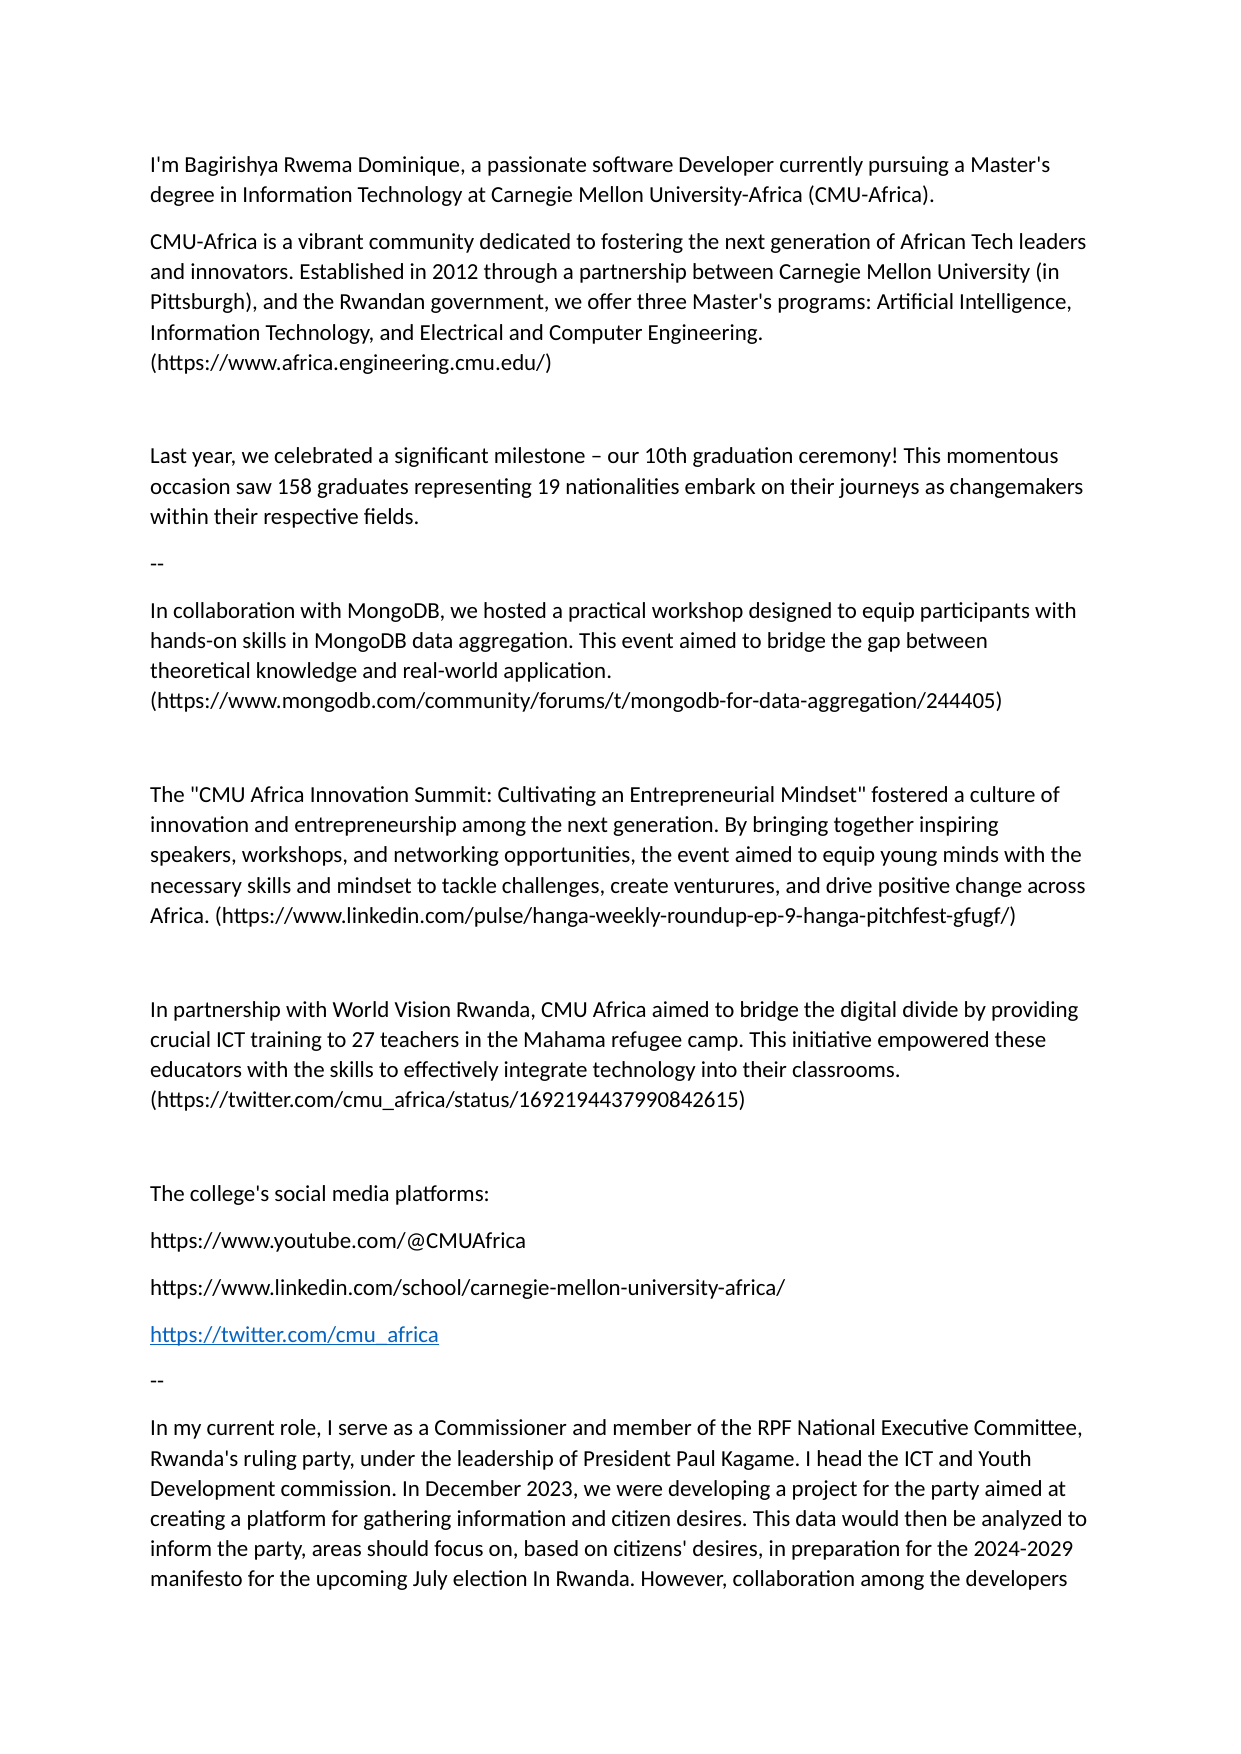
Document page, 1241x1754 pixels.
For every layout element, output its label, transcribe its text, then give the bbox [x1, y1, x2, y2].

text In partnership with World Vision Rwanda, CMU Africa aimed to bridge the digital divide by providing crucial ICT training to 27 teachers in the Mahama refugee camp. This initiative empowered these educators with the skills to effectively integrate technology into their classrooms. (https://twitter.com/cmu_africa/status/1692194437990842615) [150, 995, 1090, 1113]
text I'm Bagirishya Rwema Dominique, a passionate software Developer currently pursuing a Master's degree in Information Technology at Carnegie Mellon University-Africa (CMU-Africa). [150, 150, 1090, 208]
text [150, 1413, 1090, 1593]
text Last year, we celebrated a significant milestone – our 10th graduation ceremony! This momentous occasion saw 158 graduates representing 19 nationalities embark on their journeys as changemakers within their respective fields. [150, 442, 1090, 530]
text -- [150, 549, 1090, 577]
text https://www.youtube.com/@CMUAfrica [150, 1226, 1090, 1254]
text The "CMU Africa Innovation Summit: Cultivating an Entrepreneurial Mindset" fostered a culture of innovation and entrepreneurship among the next generation. By bringing together inspiring speakers, workshops, and networking opportunities, the event aimed to equip young minds with the necessary skills and mindset to tackle challenges, create venturures, and drive positive change across Africa. (https://www.linkedin.com/pulse/hanga-weekly-roundup-ep-9-hanga-pitchfest-gfugf/) [150, 780, 1090, 929]
text https://www.linkedin.com/school/carnegie-mellon-university-africa/ [150, 1273, 1090, 1301]
text In collaboration with MongoDB, we hosted a practical workshop designed to equip participants with hands-on skills in MongoDB data aggregation. This event aimed to bridge the gap between theoretical knowledge and real-world application. (https://www.mongodb.com/community/forums/t/mongodb-for-data-aggregation/244405) [150, 596, 1090, 714]
text -- [150, 1367, 1090, 1395]
text https://twitter.com/cmu_africa [150, 1320, 1090, 1348]
text CMU-Africa is a vibrant community dedicated to fostering the next generation of African Tech leaders and innovators. Established in 2012 through a partnership between Carnegie Mellon University (in Pittsburgh), and the Rwandan government, we offer three Master's programs: Artificial Intelligence, Information Technology, and Electrical and Computer Engineering. (https://www.africa.engineering.cmu.edu/) [150, 227, 1090, 376]
text The college's social media platforms: [150, 1179, 1090, 1207]
